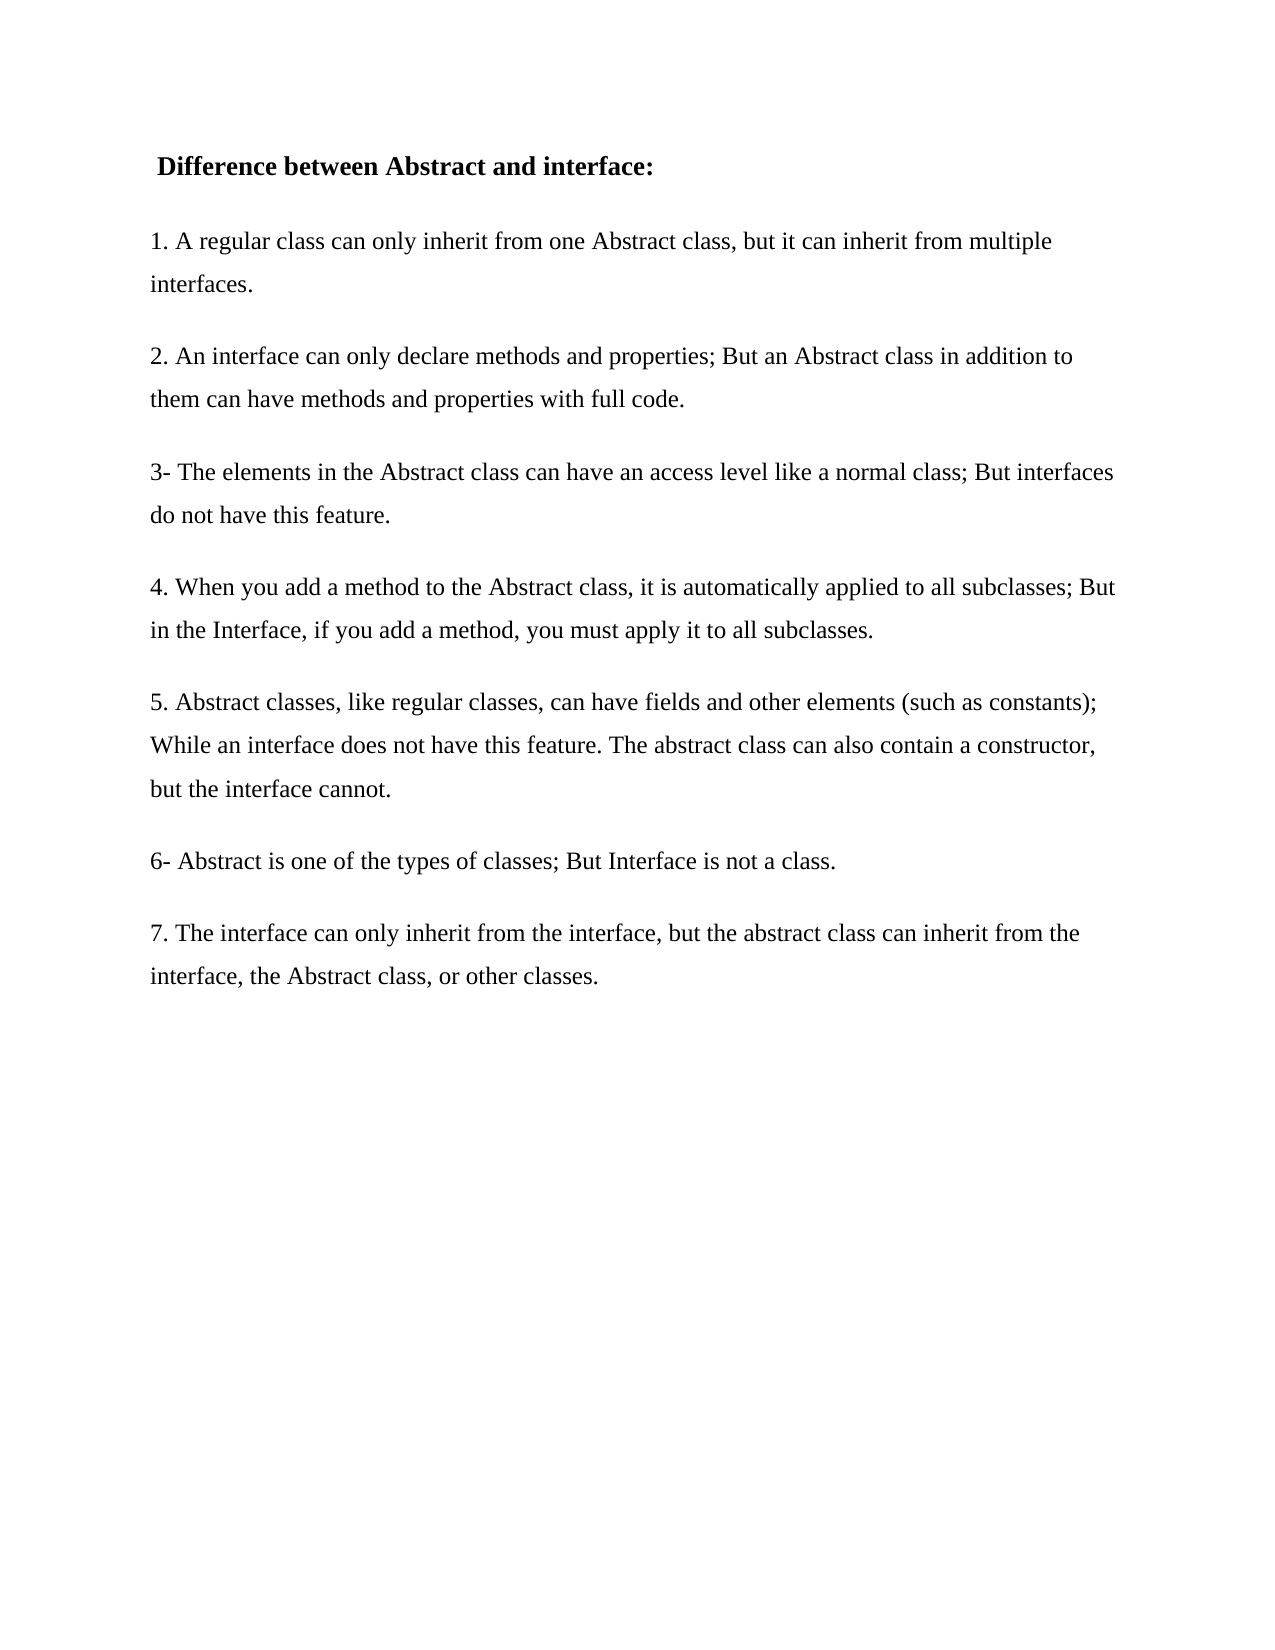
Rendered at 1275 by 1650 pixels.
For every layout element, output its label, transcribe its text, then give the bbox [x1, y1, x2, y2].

text 7. The interface can only inherit from the interface, but the abstract class can inherit from the interface, the Abstract class, or other classes. [150, 918, 1125, 990]
text 3- The elements in the Abstract class can have an access level like a normal class; But interfaces do not have this feature. [150, 457, 1125, 528]
subtitle Difference between Abstract and interface: [150, 150, 1125, 181]
text 4. When you add a method to the Abstract class, it is automatically applied to all subclasses; But in the Interface, if you add a method, you must apply it to all subclasses. [150, 572, 1125, 644]
text 6- Abstract is one of the types of classes; But Interface is not a class. [150, 846, 1125, 875]
text 1. A regular class can only inherit from one Abstract class, but it can inherit from multiple interfaces. [150, 226, 1125, 298]
text 5. Abstract classes, like regular classes, can have fields and other elements (such as constants); While an interface does not have this feature. The abstract class can also contain a constructor, but the interface cannot. [150, 687, 1125, 802]
text 2. An interface can only declare methods and properties; But an Abstract class in addition to them can have methods and properties with full code. [150, 341, 1125, 413]
